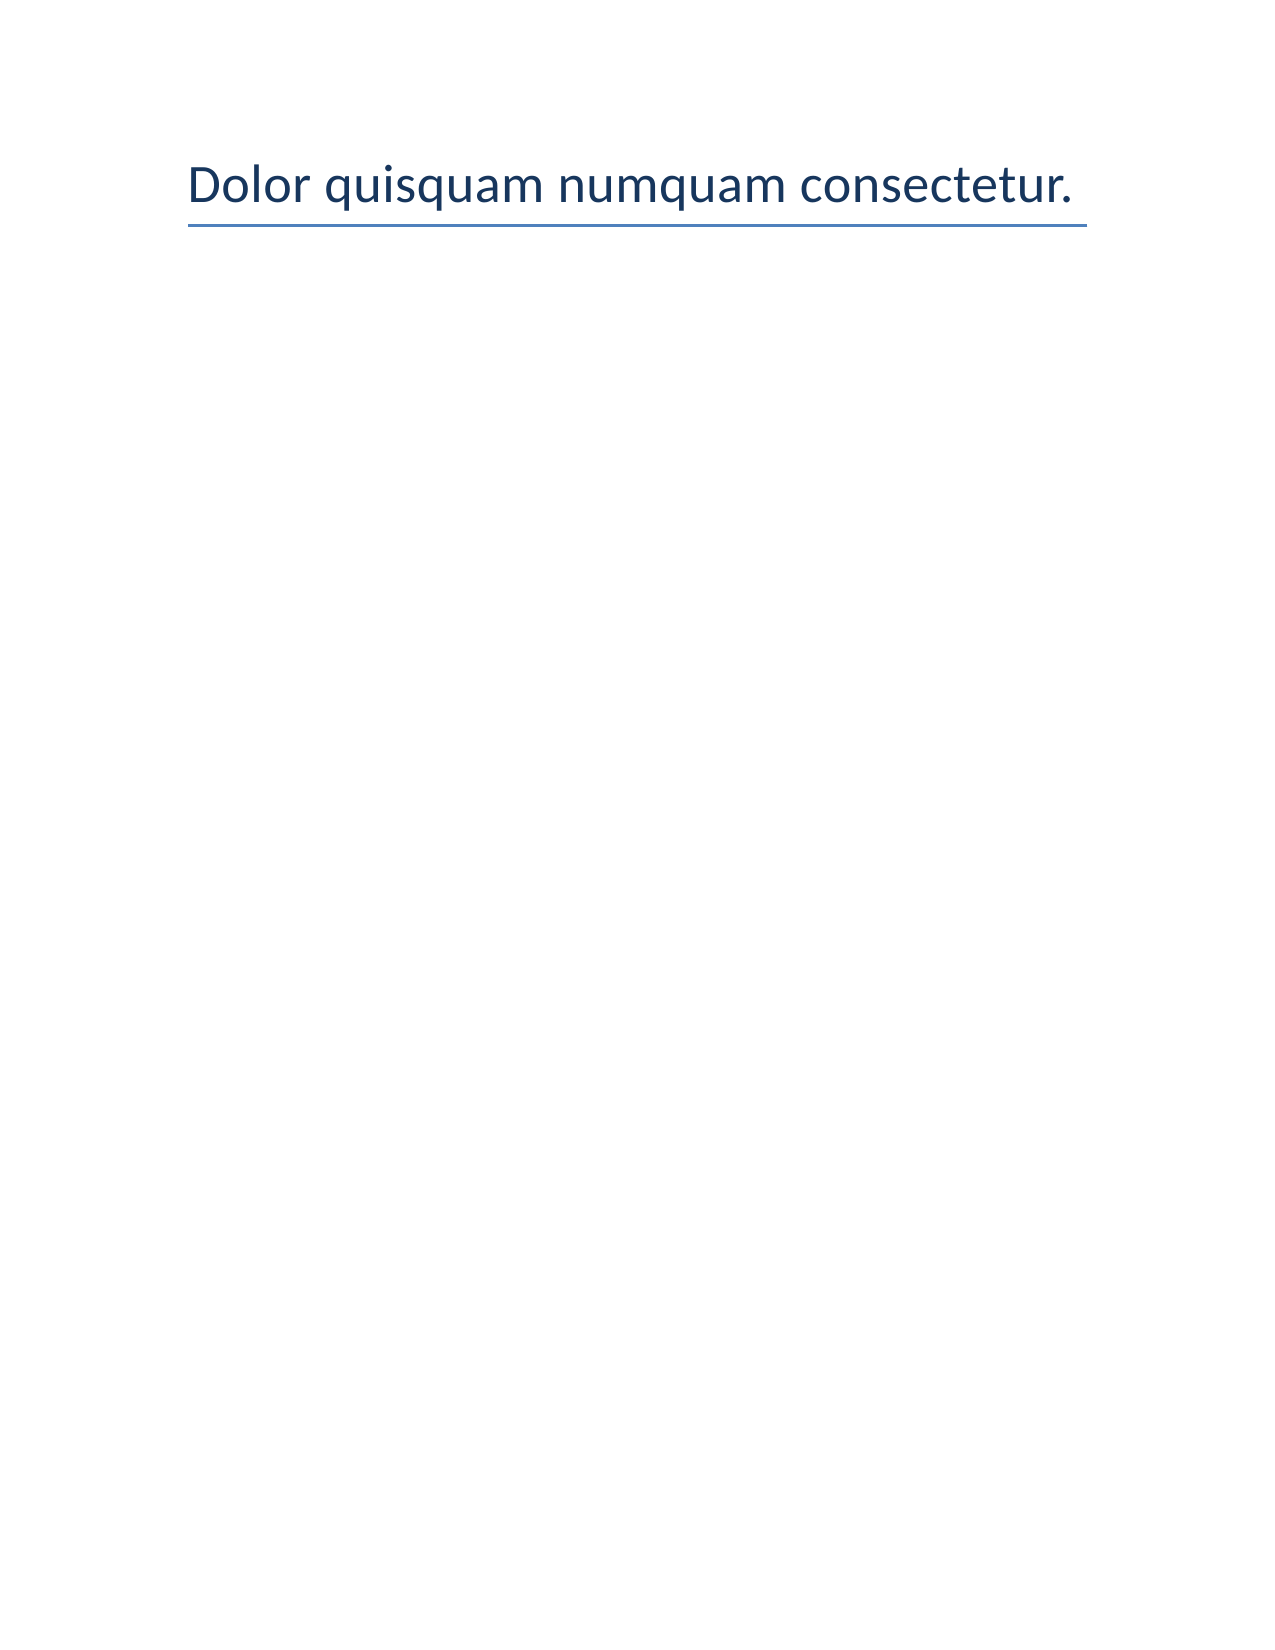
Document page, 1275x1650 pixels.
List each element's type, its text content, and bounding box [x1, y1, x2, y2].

title Dolor quisquam numquam consectetur. [187, 150, 1087, 227]
